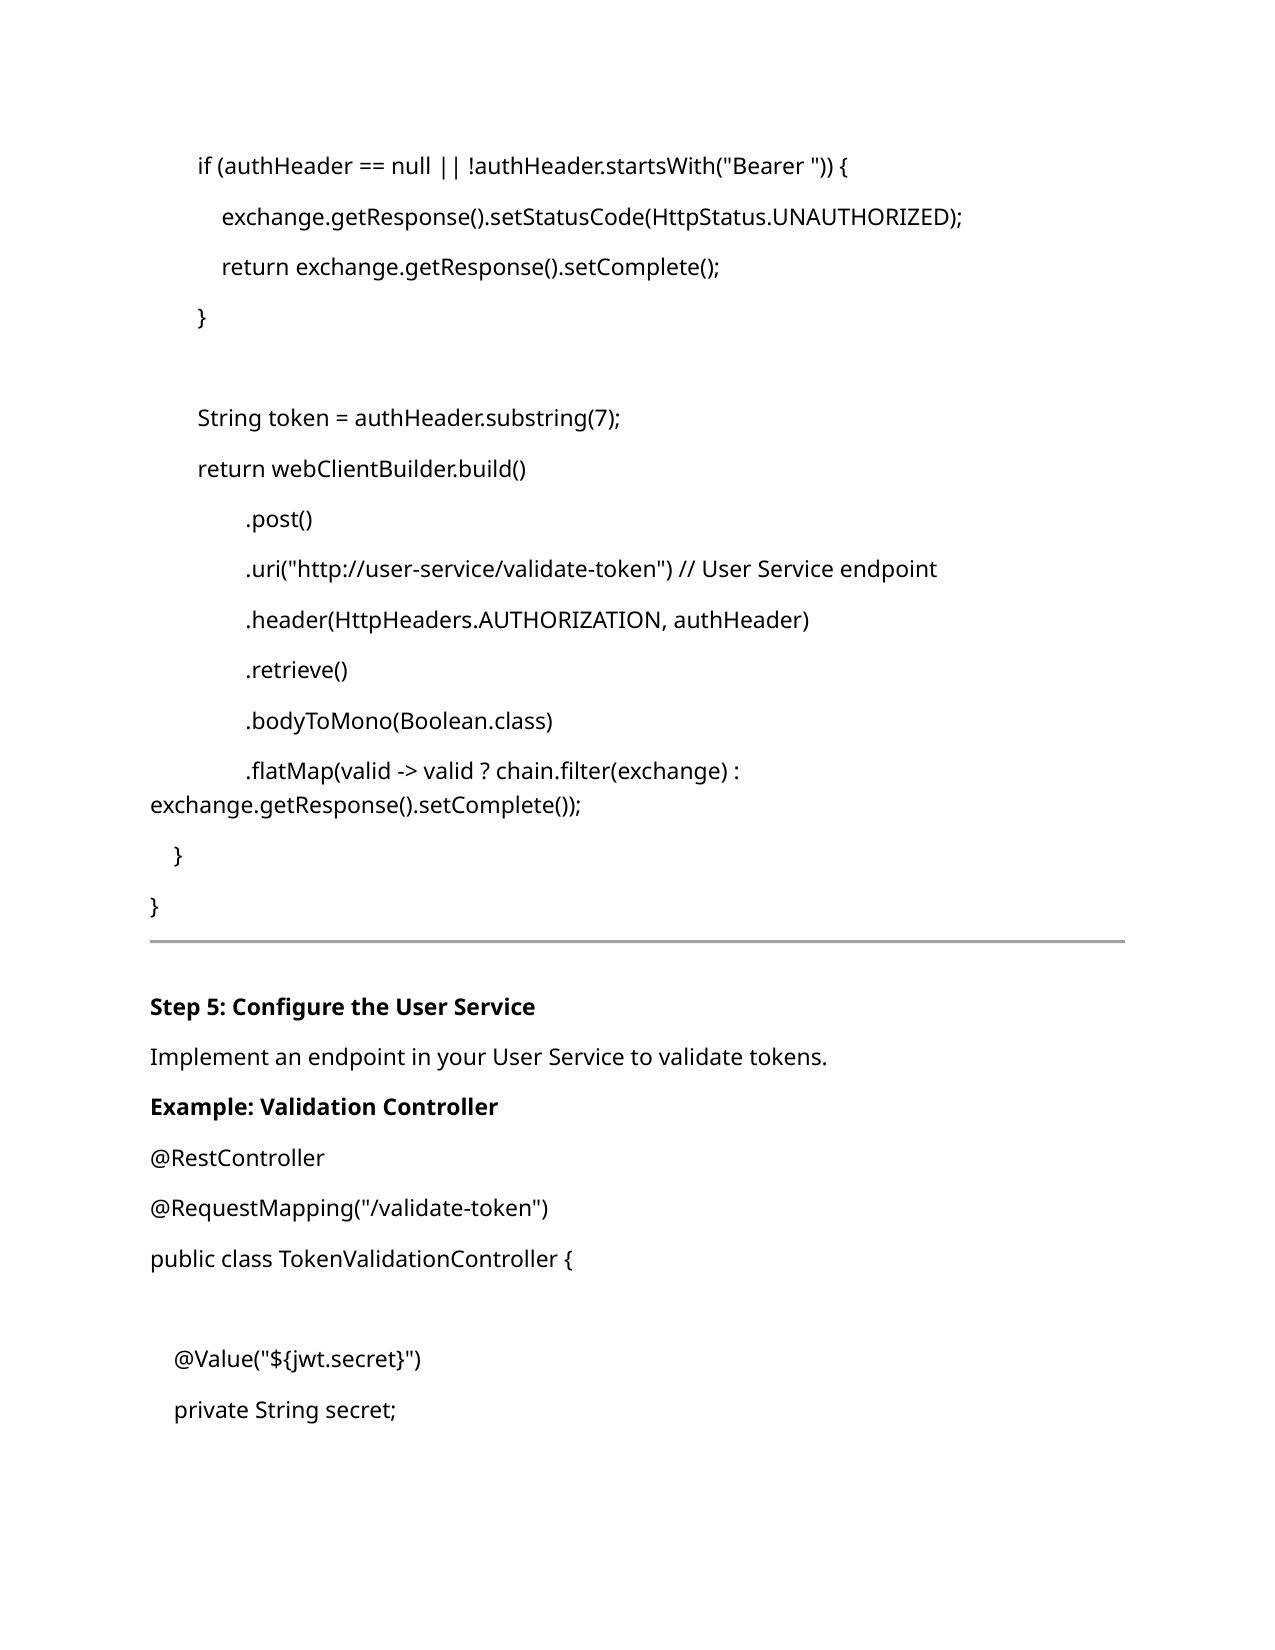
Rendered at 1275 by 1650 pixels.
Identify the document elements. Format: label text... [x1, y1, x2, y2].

text return webClientBuilder.build() [150, 452, 1125, 484]
text Step 5: Configure the User Service [150, 990, 1125, 1022]
text exchange.getResponse().setStatusCode(HttpStatus.UNAUTHORIZED); [150, 200, 1125, 232]
text Example: Validation Controller [150, 1091, 1125, 1122]
text String token = authHeader.substring(7); [150, 402, 1125, 433]
text .uri("http://user-service/validate-token") // User Service endpoint [150, 553, 1125, 584]
text } [150, 839, 1125, 870]
text private String secret; [150, 1394, 1125, 1425]
text .header(HttpHeaders.AUTHORIZATION, authHeader) [150, 604, 1125, 635]
text } [150, 301, 1125, 332]
text .post() [150, 503, 1125, 534]
text @Value("${jwt.secret}") [150, 1343, 1125, 1374]
text .retrieve() [150, 654, 1125, 685]
text Implement an endpoint in your User Service to validate tokens. [150, 1041, 1125, 1072]
text public class TokenValidationController { [150, 1242, 1125, 1274]
text @RestController [150, 1142, 1125, 1173]
text return exchange.getResponse().setComplete(); [150, 251, 1125, 282]
text } [150, 889, 1125, 921]
text if (authHeader == null || !authHeader.startsWith("Bearer ")) { [150, 150, 1125, 181]
text .flatMap(valid -> valid ? chain.filter(exchange) : exchange.getResponse().setComplete()); [150, 755, 1125, 820]
text .bodyToMono(Boolean.class) [150, 704, 1125, 736]
text @RequestMapping("/validate-token") [150, 1192, 1125, 1223]
